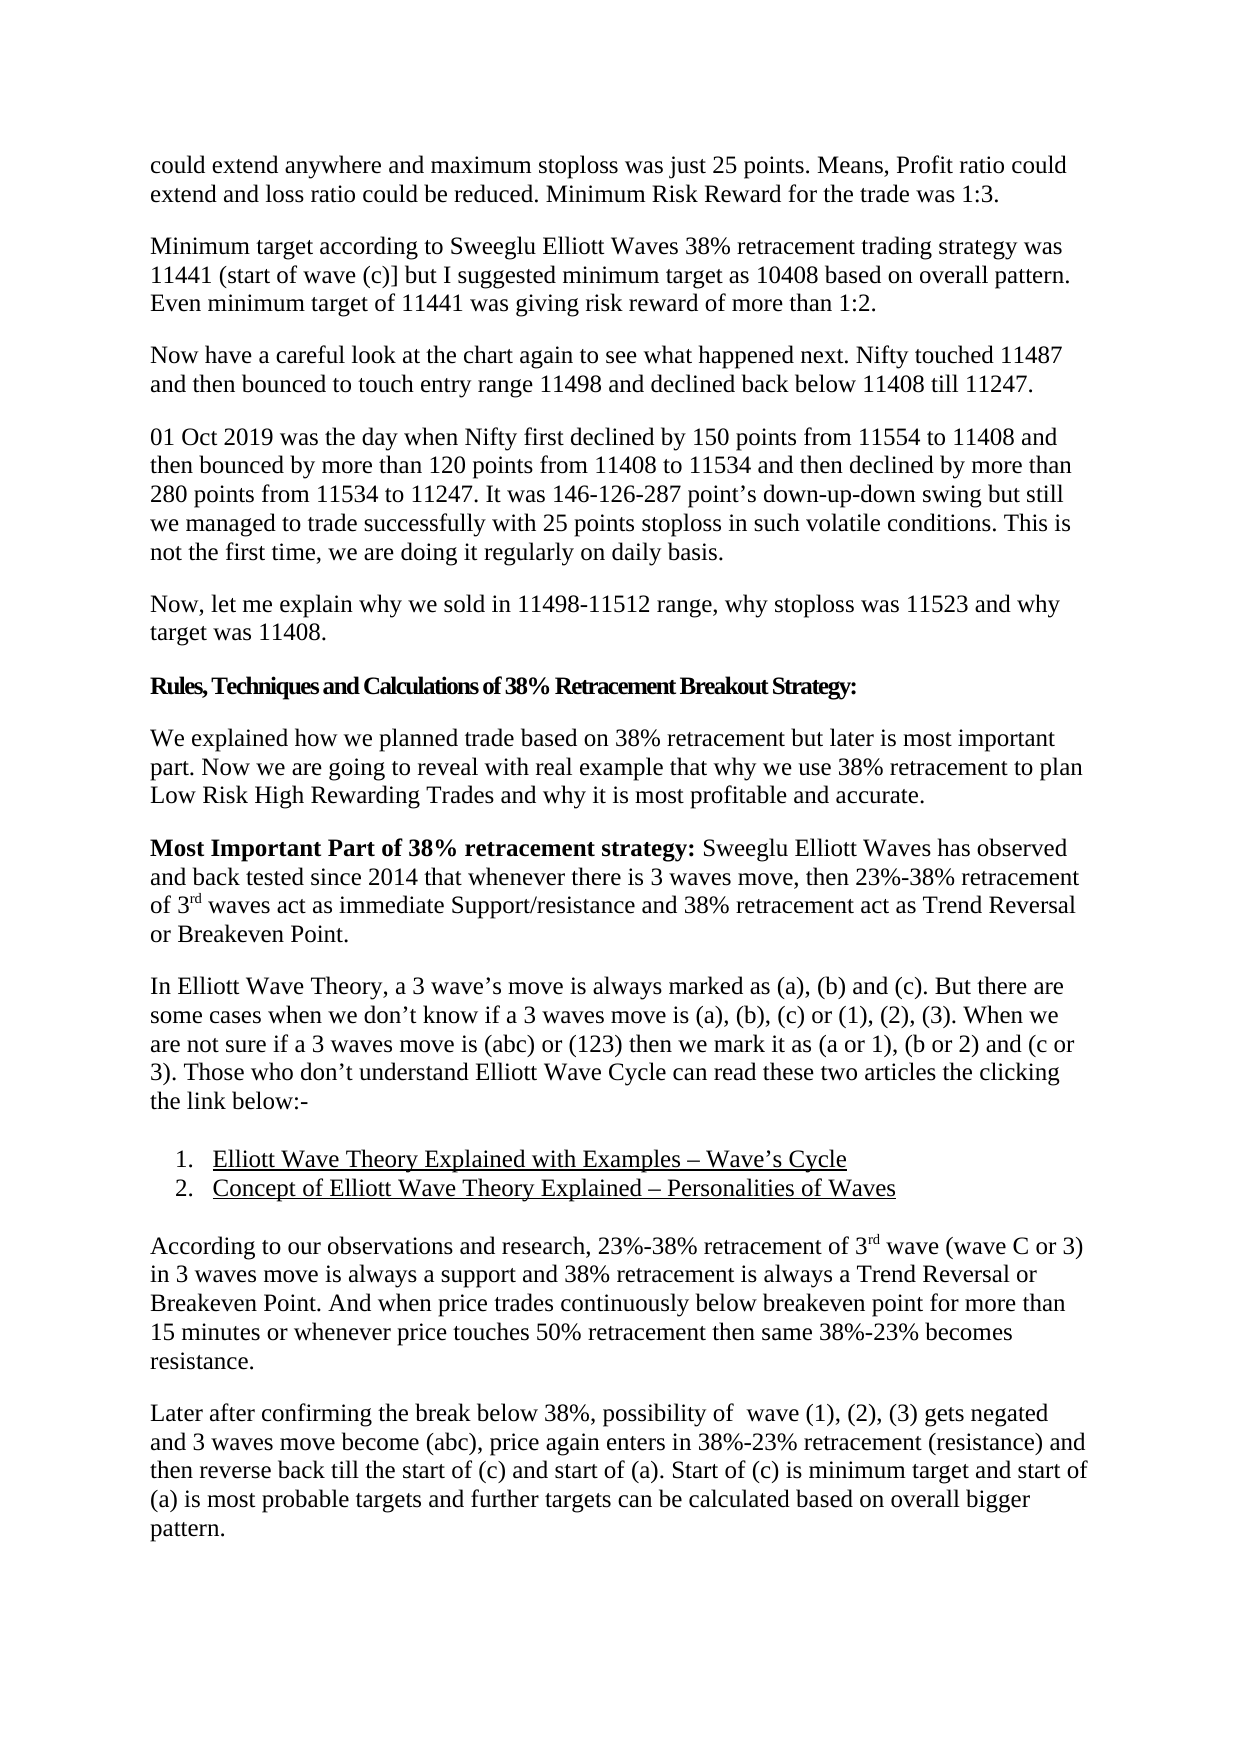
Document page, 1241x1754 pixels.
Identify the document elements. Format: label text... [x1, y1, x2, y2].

text Now, let me explain why we sold in 11498-11512 range, why stoploss was 11523 and why target was 11408. [150, 589, 1090, 646]
text Most Important Part of 38% retracement strategy: Sweeglu Elliott Waves has observed and back tested since 2014 that whenever there is 3 waves move, then 23%-38% retracement of 3rd waves act as immediate Support/resistance and 38% retracement act as Trend Reversal or Breakeven Point. [150, 833, 1090, 948]
text We explained how we planned trade based on 38% retracement but later is most important part. Now we are going to reveal with real example that why we use 38% retracement to plan Low Risk High Rewarding Trades and why it is most profitable and accurate. [150, 723, 1090, 809]
text Now have a careful look at the chart again to see what happened next. Nifty touched 11487 and then bounced to touch entry range 11498 and declined back below 11408 till 11247. [150, 341, 1090, 398]
text Rules, Techniques and Calculations of 38% Retracement Breakout Strategy: [150, 670, 1090, 700]
text According to our observations and research, 23%-38% retracement of 3rd wave (wave C or 3) in 3 waves move is always a support and 38% retracement is always a Trend Reversal or Breakeven Point. And when price trades continuously below breakeven point for more than 15 minutes or whenever price touches 50% retracement then same 38%-23% becomes resistance. [150, 1231, 1090, 1374]
text In Elliott Wave Theory, a 3 wave’s move is always marked as (a), (b) and (c). But there are some cases when we don’t know if a 3 waves move is (a), (b), (c) or (1), (2), (3). When we are not sure if a 3 waves move is (abc) or (123) then we mark it as (a or 1), (b or 2) and (c or 3). Those who don’t understand Elliott Wave Cycle can read these two articles the clicking the link below:- [150, 971, 1090, 1115]
list Concept of Elliott Wave Theory Explained – Personalities of Waves [175, 1173, 1090, 1202]
text Later after confirming the break below 38%, possibility of wave (1), (2), (3) gets negated and 3 waves move become (abc), price again enters in 38%-23% retracement (resistance) and then reverse back till the start of (c) and start of (a). Start of (c) is minimum target and start of (a) is most probable targets and further targets can be calculated based on overall bigger pattern. [150, 1398, 1090, 1542]
text 01 Oct 2019 was the day when Nifty first declined by 150 points from 11554 to 11408 and then bounced by more than 120 points from 11408 to 11534 and then declined by more than 280 points from 11534 to 11247. It was 146-126-287 point’s down-up-down swing but still we managed to trade successfully with 25 points stoploss in such volatile conditions. This is not the first time, we are doing it regularly on daily basis. [150, 422, 1090, 565]
text Minimum target according to Sweeglu Elliott Waves 38% retracement trading strategy was 11441 (start of wave (c)] but I suggested minimum target as 10408 based on overall pattern. Even minimum target of 11441 was giving risk reward of more than 1:2. [150, 231, 1090, 317]
list Elliott Wave Theory Explained with Examples – Wave’s Cycle [175, 1144, 1090, 1173]
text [150, 150, 1090, 207]
